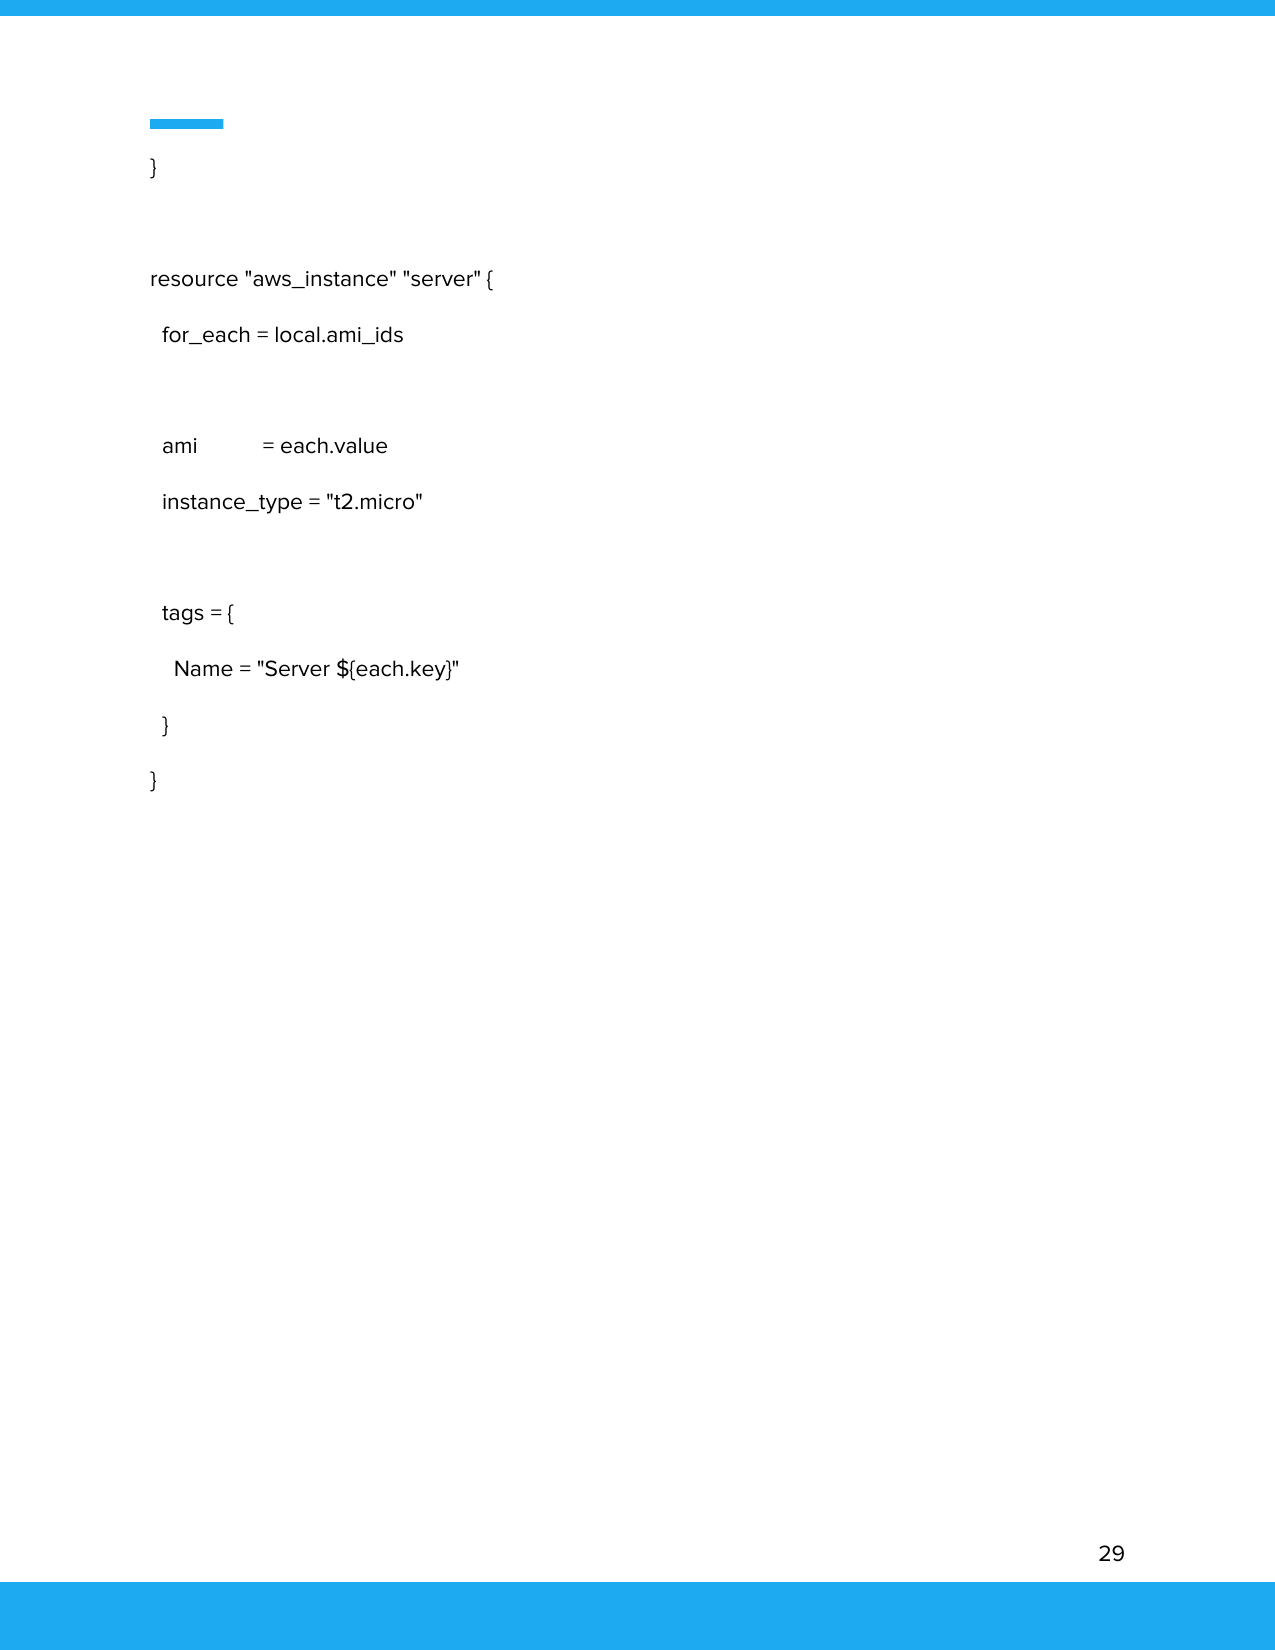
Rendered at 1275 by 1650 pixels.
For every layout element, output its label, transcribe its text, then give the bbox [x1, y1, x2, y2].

text for_each = local.ami_ids [150, 321, 1125, 349]
text } [150, 154, 1125, 182]
picture [150, 119, 224, 129]
text tags = { [150, 599, 1125, 627]
picture [0, 0, 1275, 16]
text resource "aws_instance" "server" { [150, 265, 1125, 293]
text } [150, 767, 1125, 795]
text } [150, 711, 1125, 739]
text instance_type = "t2.micro" [150, 488, 1125, 516]
picture [0, 1582, 1275, 1650]
text ami = each.value [150, 432, 1125, 460]
text Name = "Server ${each.key}" [150, 655, 1125, 683]
